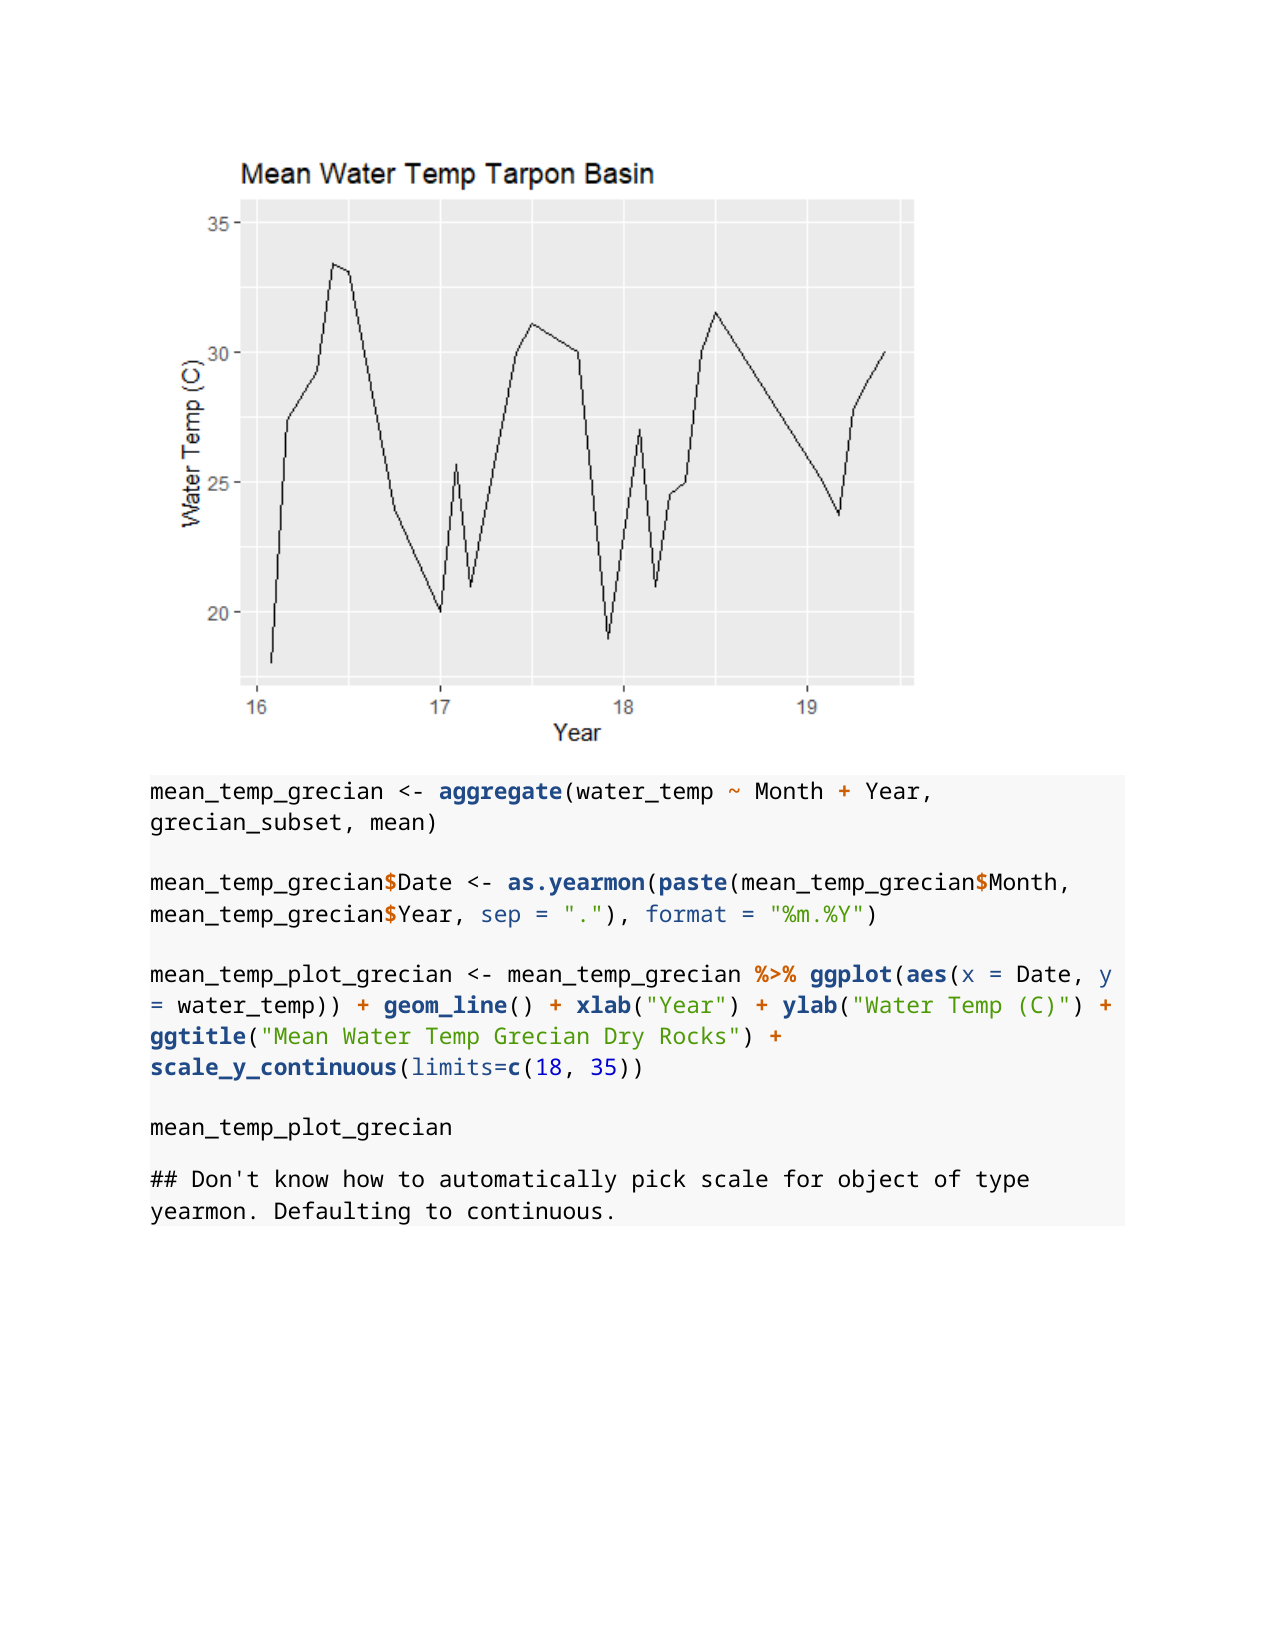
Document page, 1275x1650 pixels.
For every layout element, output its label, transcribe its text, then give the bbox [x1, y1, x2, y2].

text mean_temp_grecian <- aggregate(water_temp ~ Month + Year, grecian_subset, mean) mean_temp_grecian$Date <- as.yearmon(paste(mean_temp_grecian$Month, mean_temp_grecian$Year, sep = "."), format = "%m.%Y") mean_temp_plot_grecian <- mean_temp_grecian %>% ggplot(aes(x = Date, y = water_temp)) + geom_line() + xlab("Year") + ylab("Water Temp (C)") + ggtitle("Mean Water Temp Grecian Dry Rocks") + scale_y_continuous(limits=c(18, 35)) mean_temp_plot_grecian [150, 775, 1125, 1143]
picture [168, 150, 927, 757]
text ## Don't know how to automatically pick scale for object of type yearmon. Defaulting to continuous. [150, 1163, 1125, 1226]
